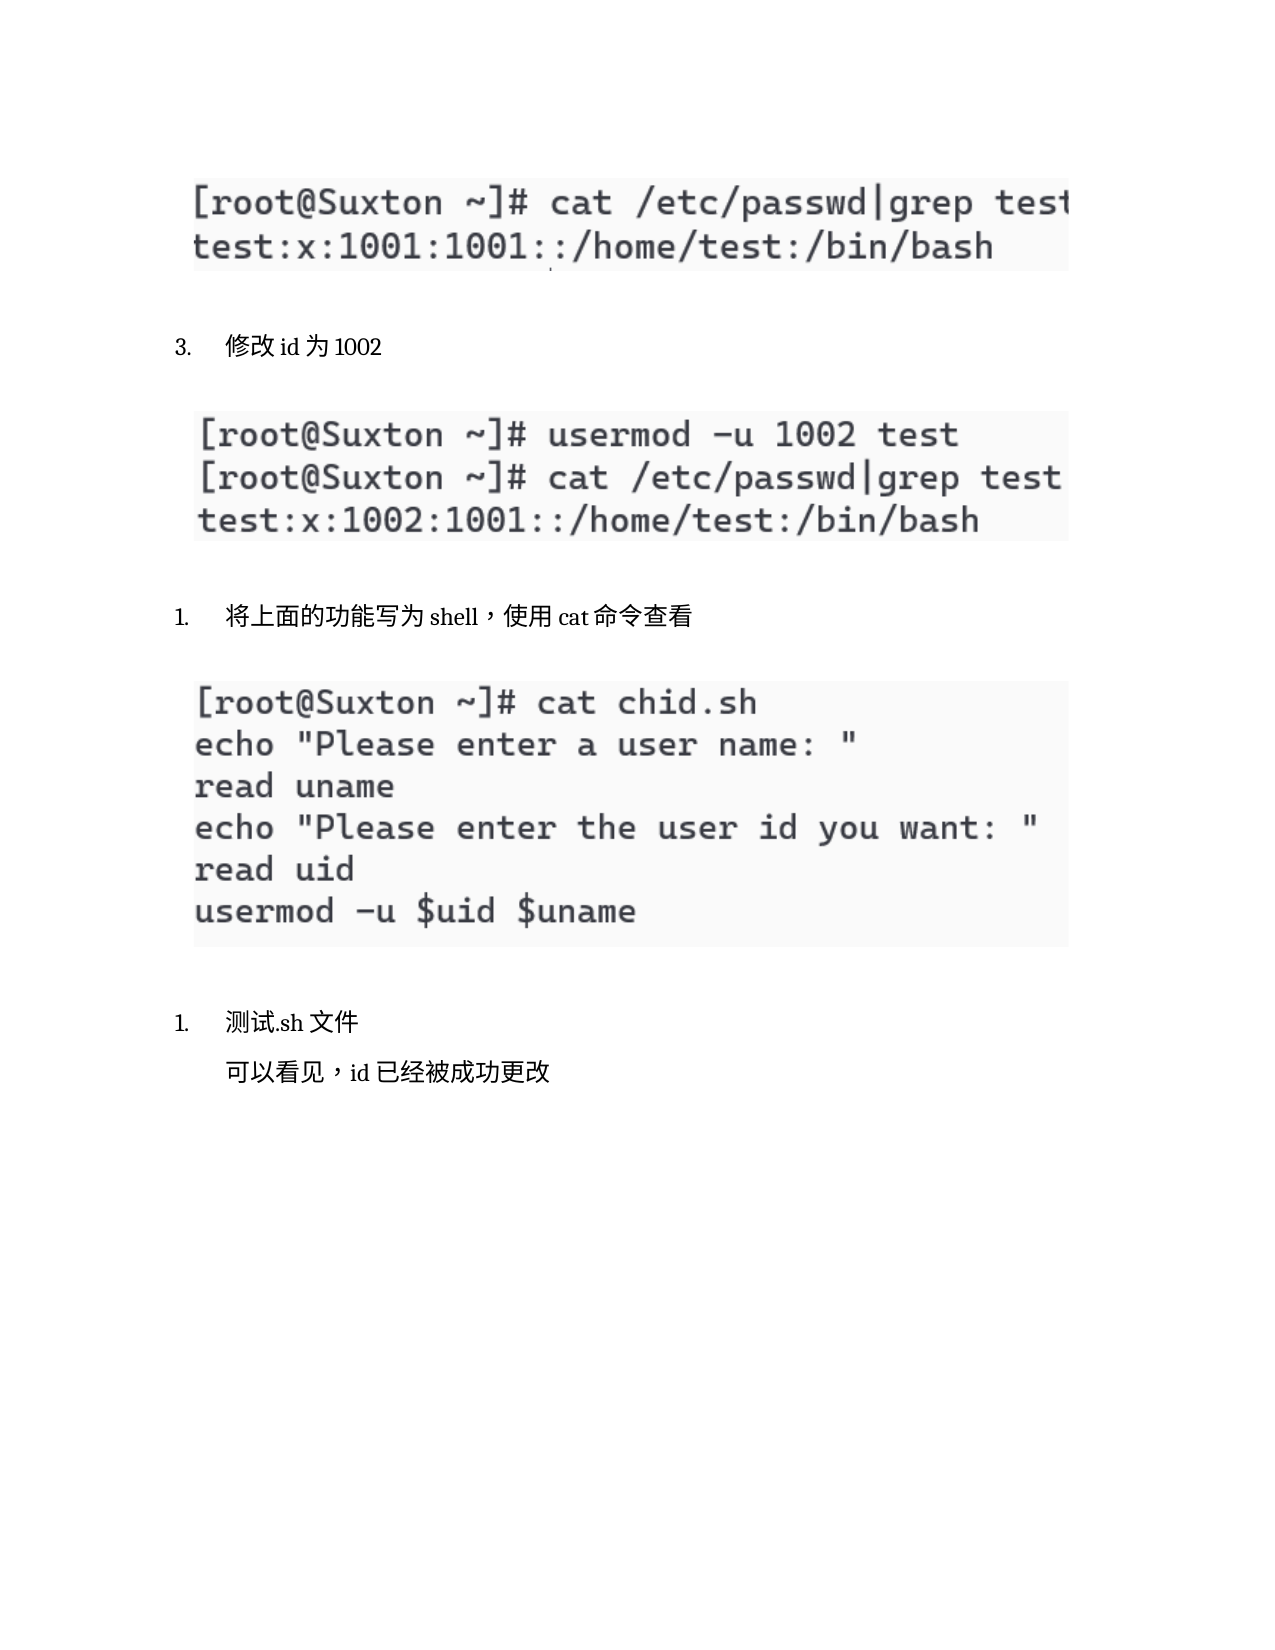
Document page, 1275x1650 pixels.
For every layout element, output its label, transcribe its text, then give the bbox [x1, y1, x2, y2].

picture [193, 411, 1069, 541]
list 可以看见，id已经被成功更改 [175, 1059, 1125, 1087]
list 修改id为1002 [175, 333, 1125, 362]
picture [193, 681, 1069, 947]
picture [193, 178, 1069, 271]
list 测试.sh文件 [175, 1009, 1125, 1038]
list 将上面的功能写为shell，使用cat命令查看 [175, 603, 1125, 632]
